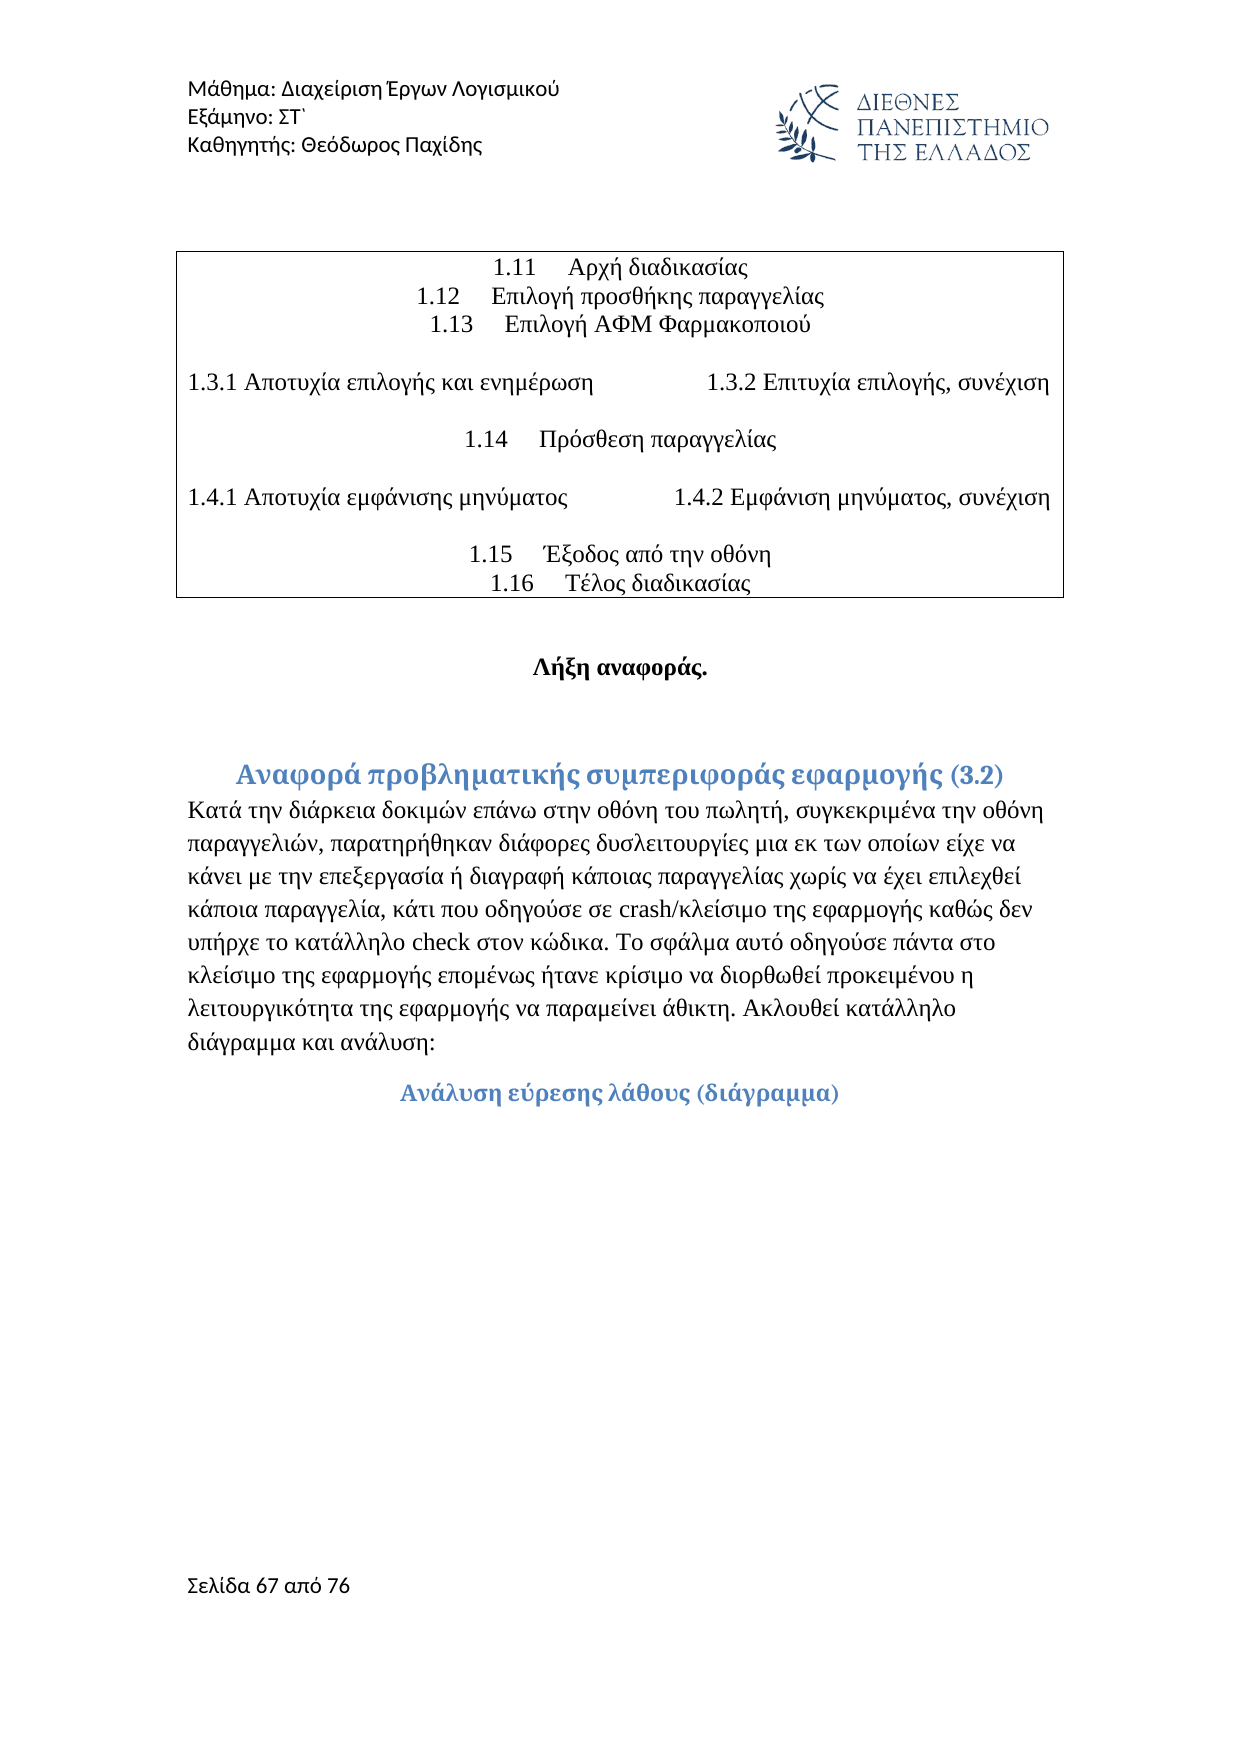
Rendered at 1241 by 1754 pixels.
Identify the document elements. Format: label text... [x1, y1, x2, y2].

text Κατά την διάρκεια δοκιμών επάνω στην οθόνη του πωλητή, συγκεκριμένα την οθόνη παραγγελιών, παρατηρήθηκαν διάφορες δυσλειτουργίες μια εκ των οποίων είχε να κάνει με την επεξεργασία ή διαγραφή κάποιας παραγγελίας χωρίς να έχει επιλεχθεί κάποια παραγγελία, κάτι που οδηγούσε σε crash/κλείσιμο της εφαρμογής καθώς δεν υπήρχε το κατάλληλο check στον κώδικα. Το σφάλμα αυτό οδηγούσε πάντα στο κλείσιμο της εφαρμογής επομένως ήτανε κρίσιμο να διορθωθεί προκειμένου η λειτουργικότητα της εφαρμογής να παραμείνει άθικτη. Ακλουθεί κατάλληλο διάγραμμα και ανάλυση: [187, 795, 1053, 1055]
subtitle Ανάλυση εύρεσης λάθους (διάγραμμα) [187, 1080, 1053, 1107]
text Λήξη αναφοράς. [187, 652, 1053, 681]
table_header Αρχή διαδικασίας Επιλογή προσθήκης παραγγελίας Επιλογή ΑΦΜ Φαρμακοποιού 1.3.1 Αποτυχία επιλογής και ενημέρωση 1.3.2 Επιτυχία επιλογής, συνέχιση Πρόσθεση παραγγελίας 1.4.1 Αποτυχία εμφάνισης μηνύματος 1.4.2 Εμφάνιση μηνύματος, συνέχιση Έξοδος από την οθόνη Τέλος διαδικασίας [177, 252, 1063, 597]
picture [752, 73, 1073, 174]
subtitle Αναφορά προβληματικής συμπεριφοράς εφαρμογής (3.2) [187, 760, 1053, 791]
